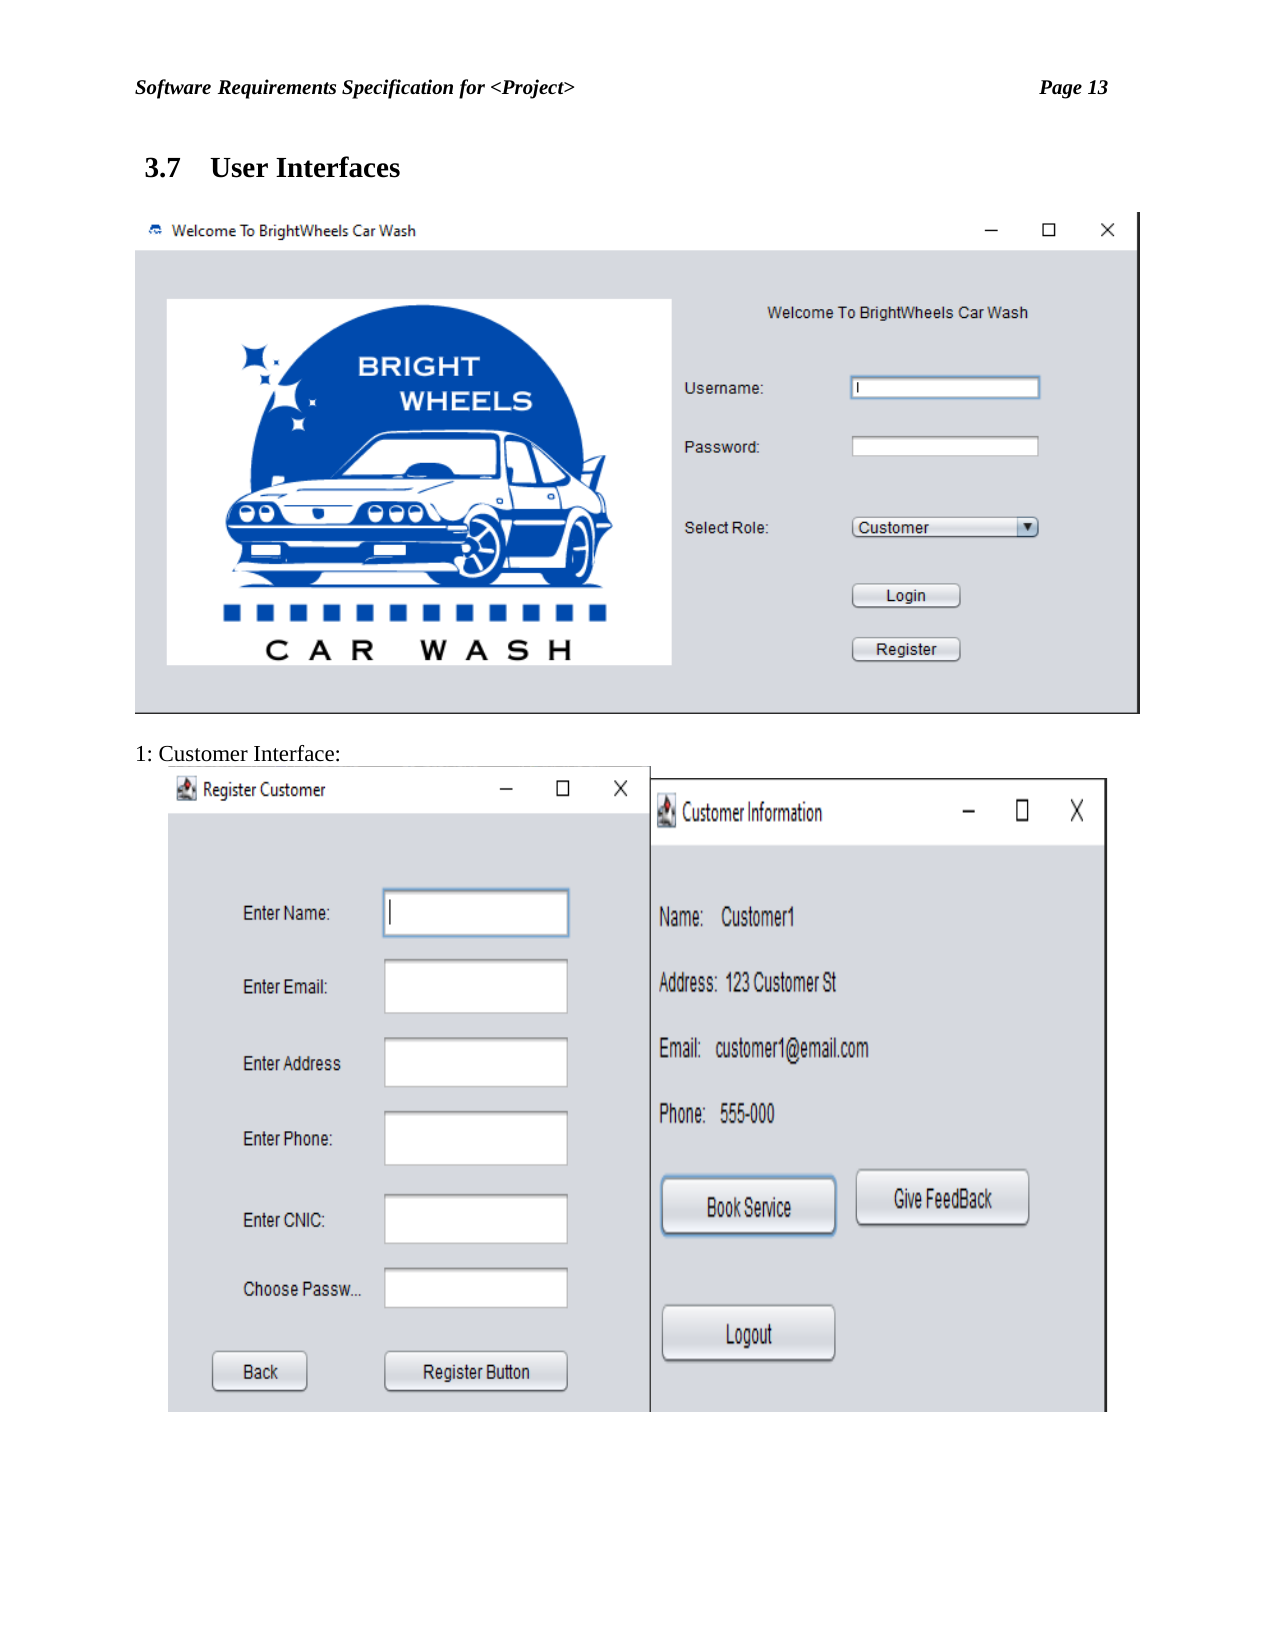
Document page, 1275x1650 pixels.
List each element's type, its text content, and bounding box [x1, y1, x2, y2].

text 1: Customer Interface: [135, 739, 1140, 766]
picture [135, 212, 1140, 714]
subtitle User Interfaces [144, 150, 1140, 183]
picture [168, 766, 1108, 1412]
